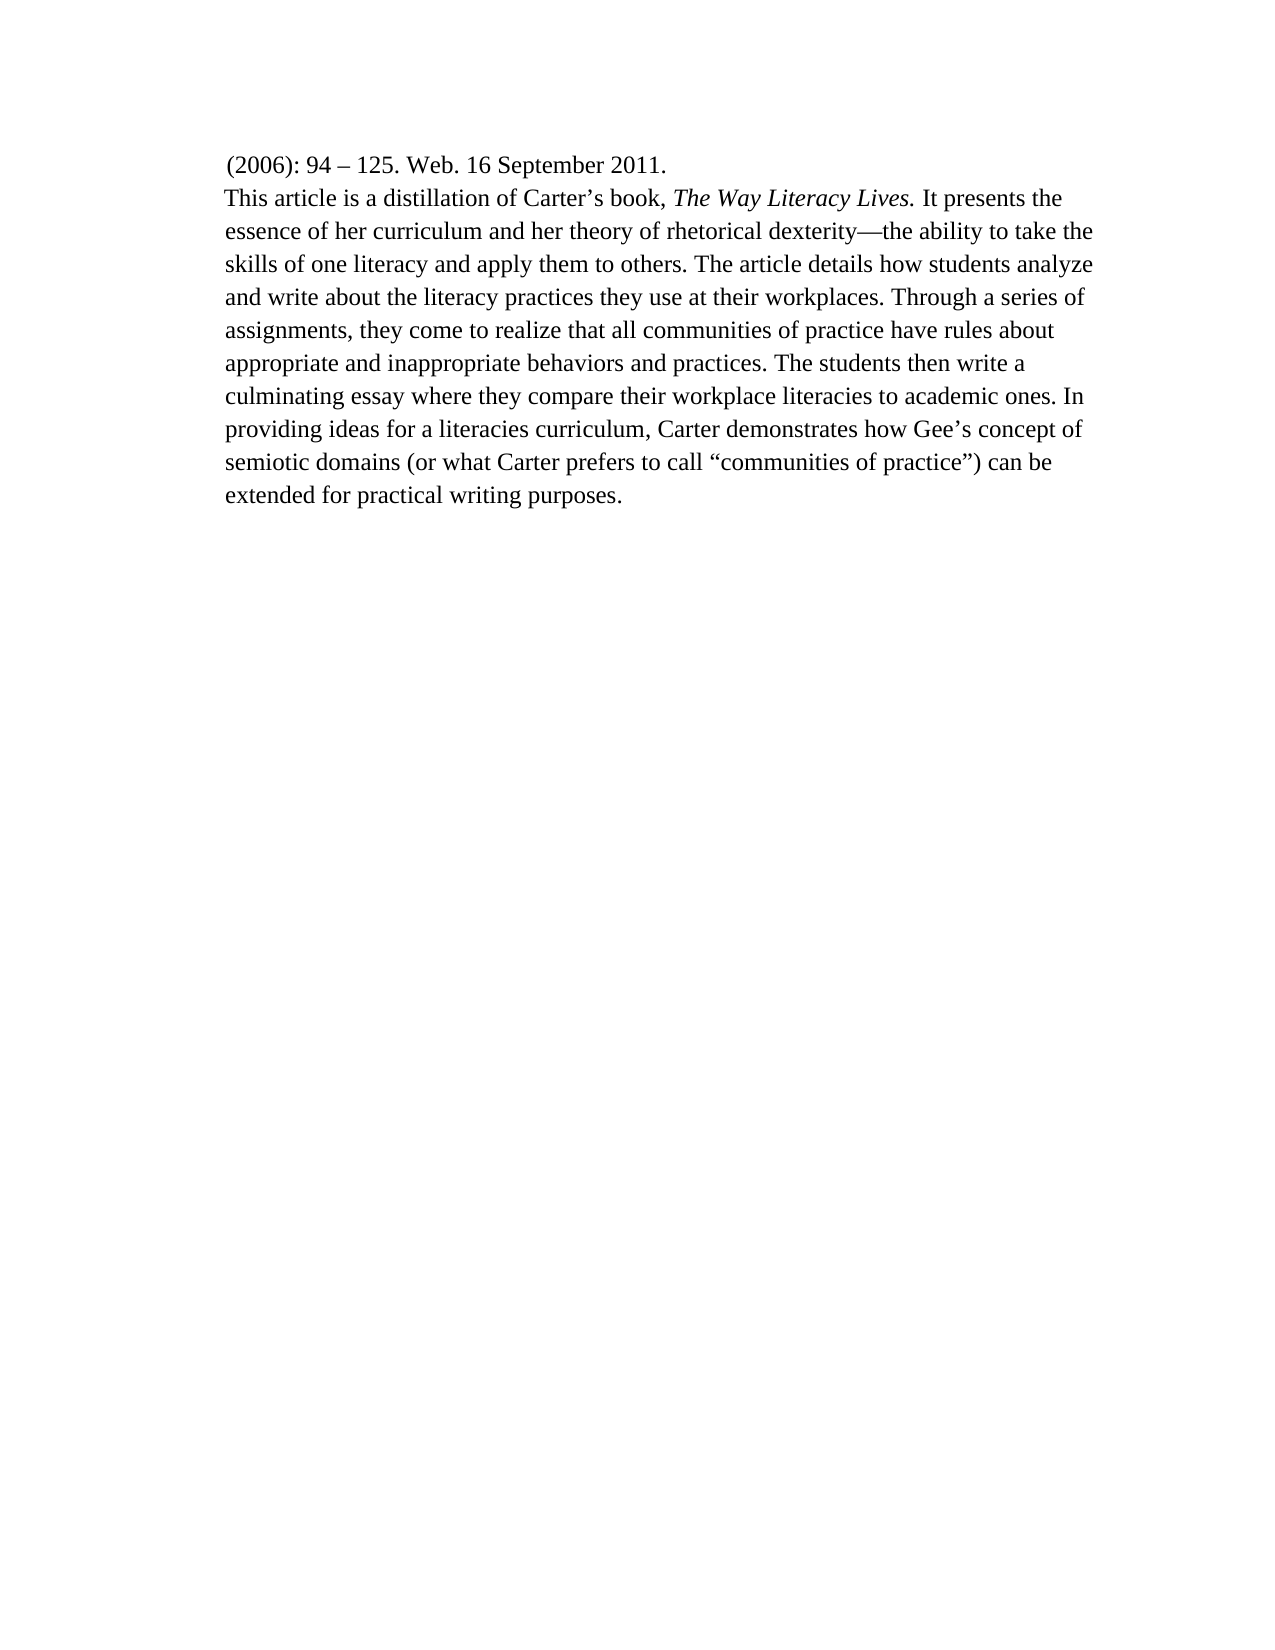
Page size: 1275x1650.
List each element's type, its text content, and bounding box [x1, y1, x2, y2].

text This article is a distillation of Carter’s book, The Way Literacy Lives. It presents the essence of her curriculum and her theory of rhetorical dexterity—the ability to take the skills of one literacy and apply them to others. The article details how students analyze and write about the literacy practices they use at their workplaces. Through a series of assignments, they come to realize that all communities of practice have rules about appropriate and inappropriate behaviors and practices. The students then write a culminating essay where they compare their workplace literacies to academic ones. In providing ideas for a literacies curriculum, Carter demonstrates how Gee’s concept of semiotic domains (or what Carter prefers to call “communities of practice”) can be extended for practical writing purposes. [223, 183, 1125, 509]
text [150, 150, 1125, 179]
